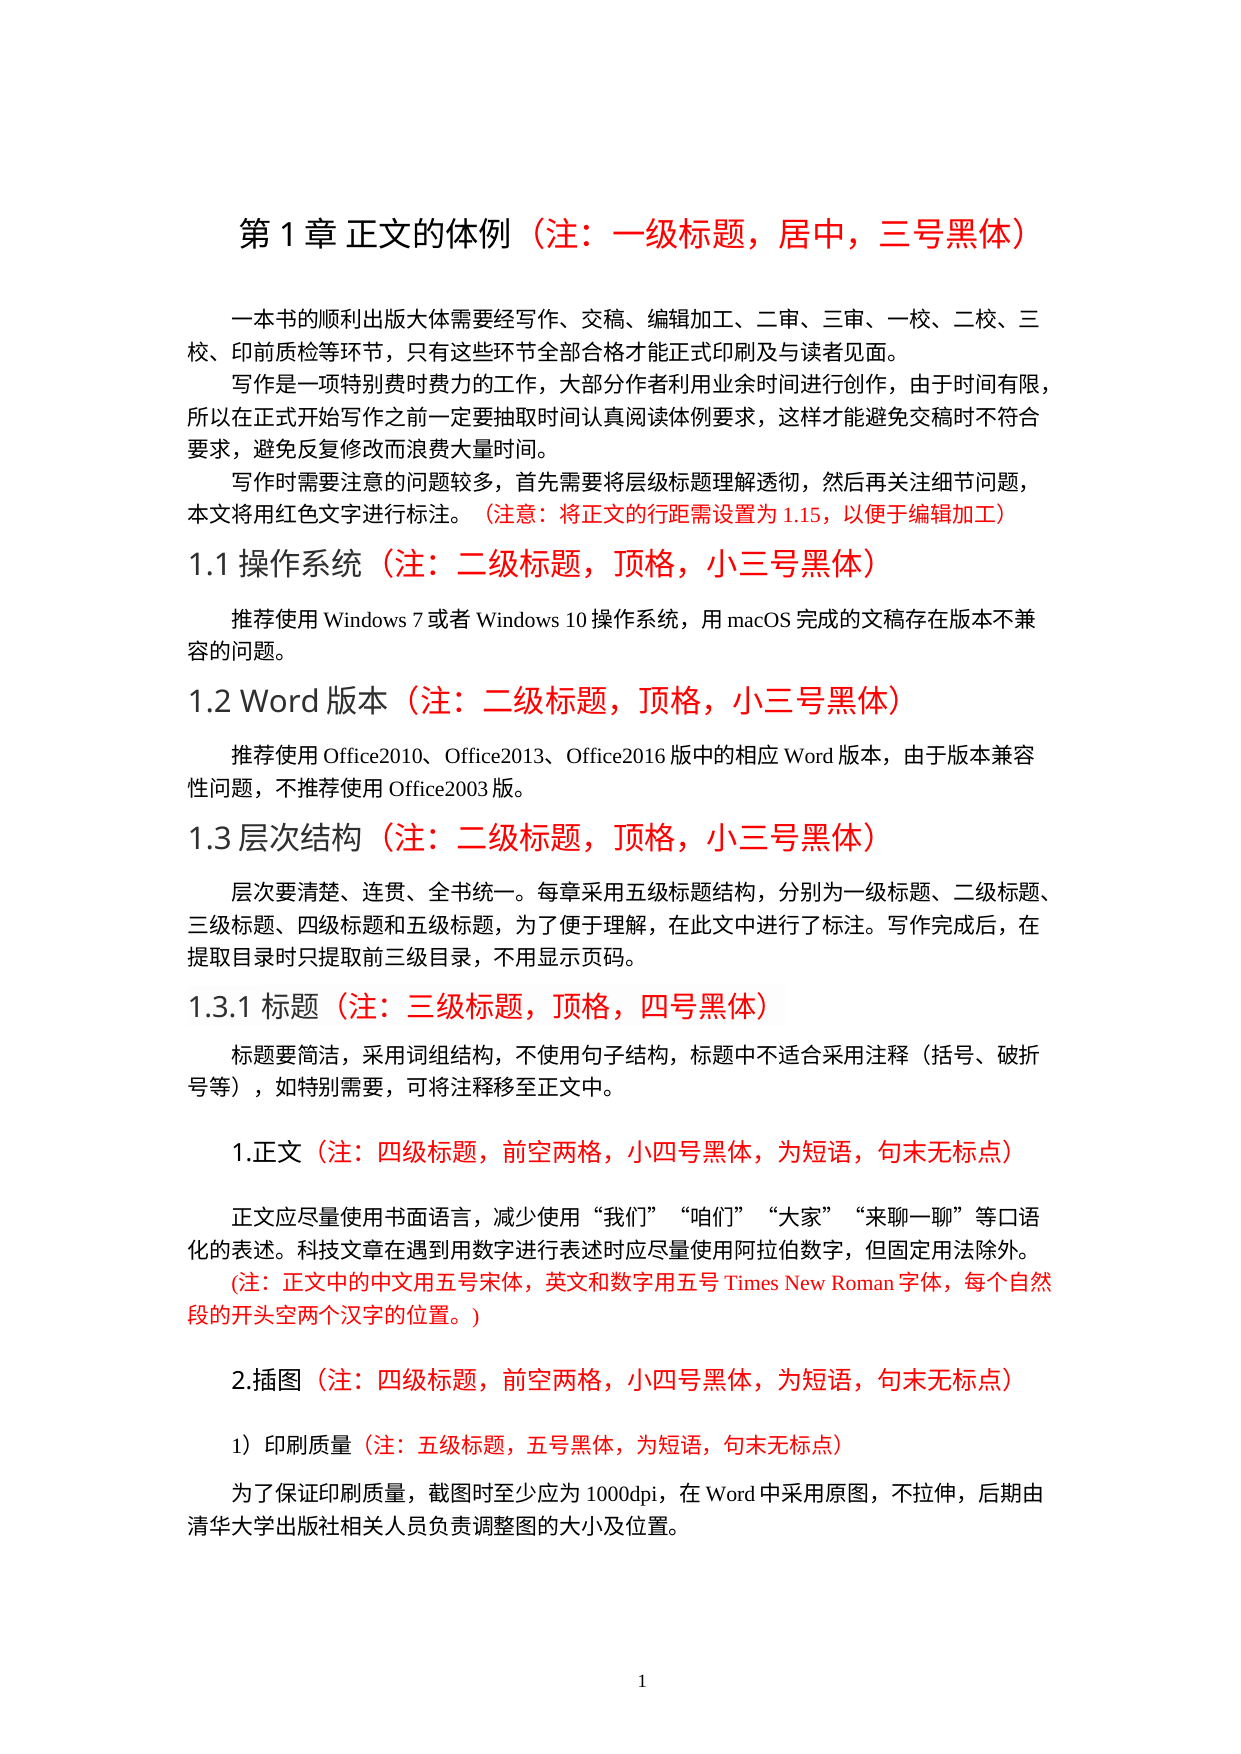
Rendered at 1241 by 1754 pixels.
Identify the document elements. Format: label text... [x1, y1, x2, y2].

subtitle 1.3.1 标题（注：三级标题，顶格，四号黑体） [187, 972, 1053, 1037]
subtitle 1.2 Word版本（注：二级标题，顶格，小三号黑体） [187, 666, 1053, 731]
text 推荐使用Office2010、Office2013、Office2016版中的相应Word版本，由于版本兼容性问题，不推荐使用Office2003版。 [187, 738, 1053, 803]
text 标题要简洁，采用词组结构，不使用句子结构，标题中不适合采用注释（括号、破折号等），如特别需要，可将注释移至正文中。 [187, 1037, 1053, 1102]
text 层次要清楚、连贯、全书统一。每章采用五级标题结构，分别为一级标题、二级标题、三级标题、四级标题和五级标题，为了便于理解，在此文中进行了标注。写作完成后，在提取目录时只提取前三级目录，不用显示页码。 [187, 875, 1053, 972]
subtitle 第1章 正文的体例（注：一级标题，居中，三号黑体） [187, 199, 1053, 264]
text 写作时需要注意的问题较多，首先需要将层级标题理解透彻，然后再关注细节问题，本文将用红色文字进行标注。（注意：将正文的行距需设置为1.15，以便于编辑加工） [187, 464, 1053, 529]
text 正文应尽量使用书面语言，减少使用“我们”“咱们”“大家”“来聊一聊”等口语化的表述。科技文章在遇到用数字进行表述时应尽量使用阿拉伯数字，但固定用法除外。 [187, 1200, 1053, 1265]
subtitle 1.正文（注：四级标题，前空两格，小四号黑体，为短语，句末无标点） [187, 1118, 1053, 1183]
text 推荐使用Windows 7或者Windows 10操作系统，用macOS完成的文稿存在版本不兼容的问题。 [187, 601, 1053, 666]
subtitle 1）印刷质量（注：五级标题，五号黑体，为短语，句末无标点） [187, 1427, 1053, 1460]
subtitle 2.插图（注：四级标题，前空两格，小四号黑体，为短语，句末无标点） [187, 1346, 1053, 1411]
text (注：正文中的中文用五号宋体，英文和数字用五号Times New Roman字体，每个自然段的开头空两个汉字的位置。) [187, 1265, 1053, 1330]
text 一本书的顺利出版大体需要经写作、交稿、编辑加工、二审、三审、一校、二校、三校、印前质检等环节，只有这些环节全部合格才能正式印刷及与读者见面。 [187, 302, 1053, 367]
subtitle 1.1操作系统（注：二级标题，顶格，小三号黑体） [187, 529, 1053, 594]
text 写作是一项特别费时费力的工作，大部分作者利用业余时间进行创作，由于时间有限，所以在正式开始写作之前一定要抽取时间认真阅读体例要求，这样才能避免交稿时不符合要求，避免反复修改而浪费大量时间。 [187, 367, 1053, 464]
text 为了保证印刷质量，截图时至少应为1000dpi，在Word中采用原图，不拉伸，后期由清华大学出版社相关人员负责调整图的大小及位置。 [187, 1476, 1053, 1541]
subtitle 1.3层次结构（注：二级标题，顶格，小三号黑体） [187, 803, 1053, 868]
